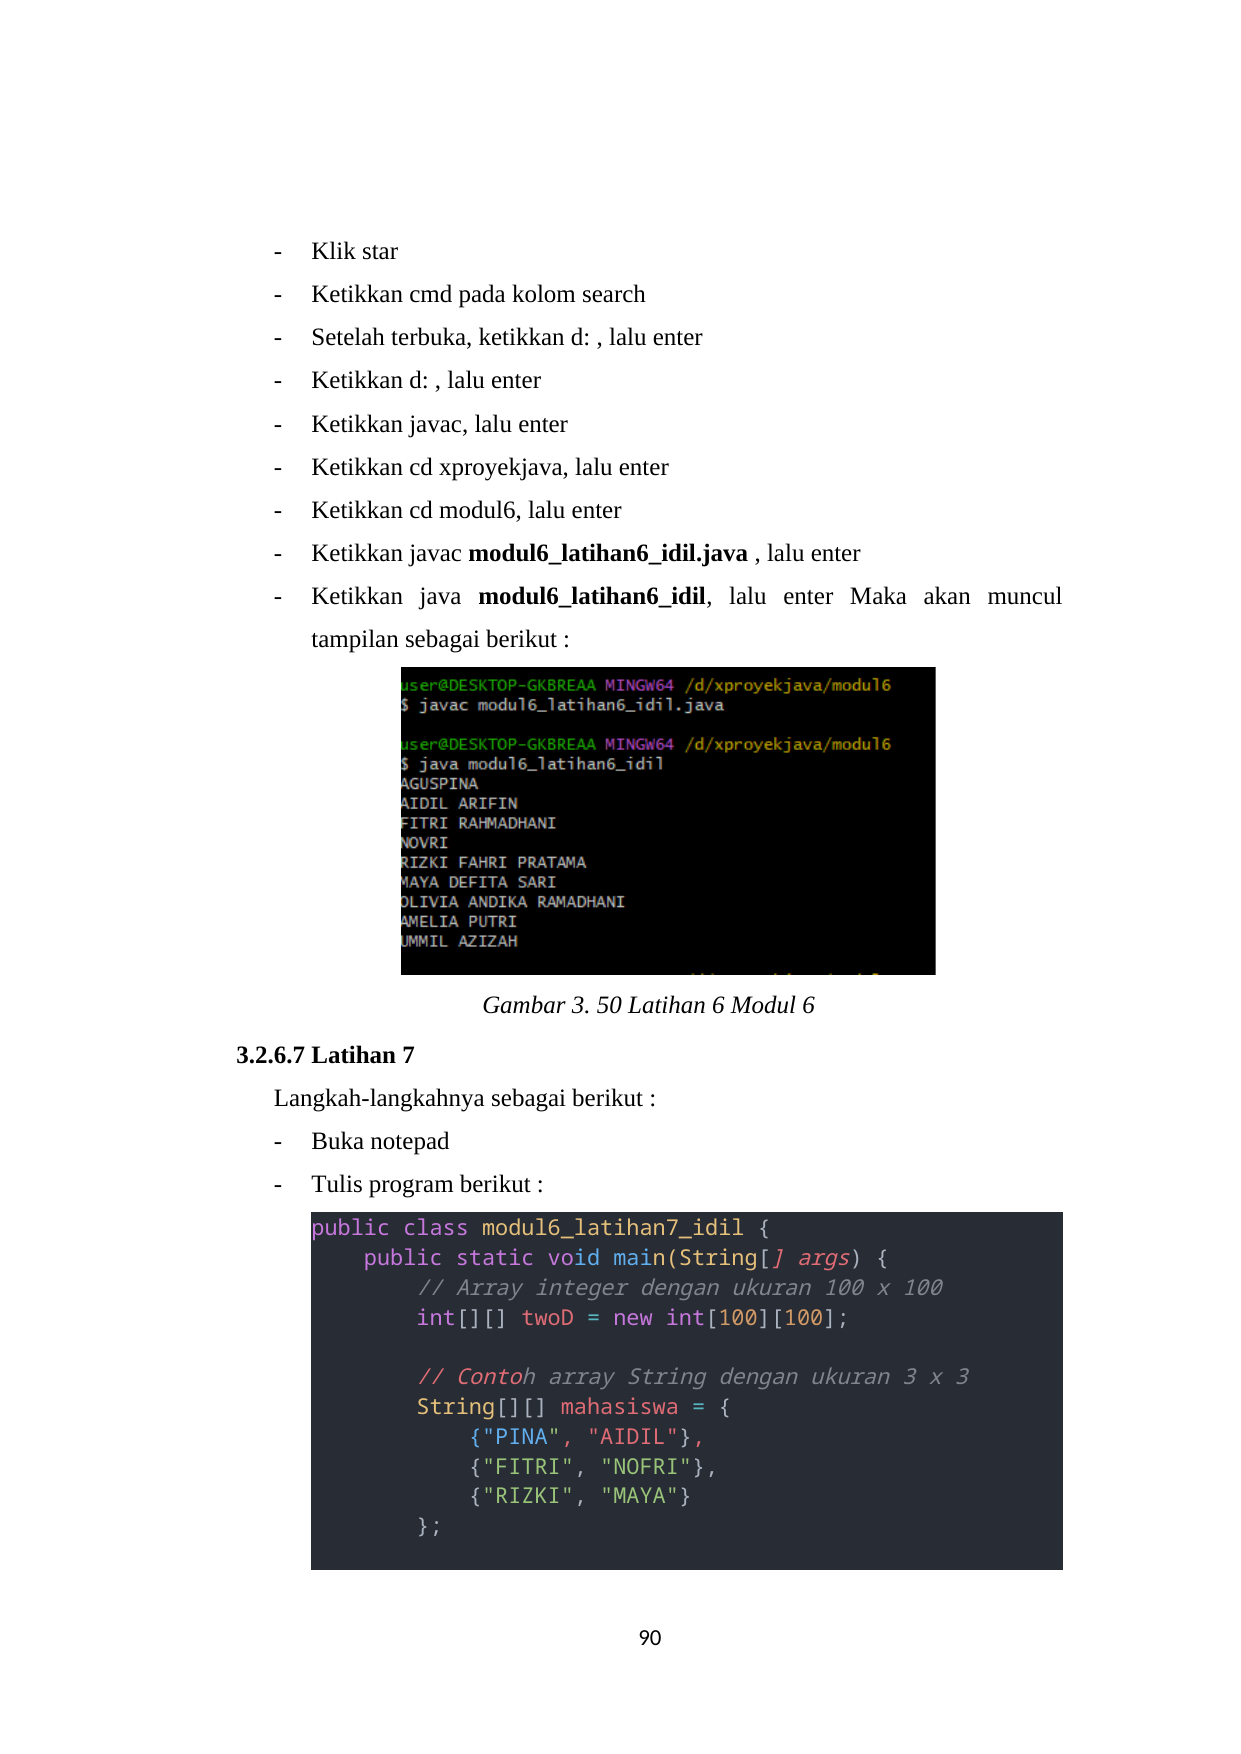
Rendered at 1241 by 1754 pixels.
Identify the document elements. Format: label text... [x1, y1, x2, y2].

text String[][] mahasiswa = { [311, 1391, 1063, 1421]
text // Contoh array String dengan ukuran 3 x 3 [311, 1361, 1063, 1391]
text int[][] twoD = new int[100][100]; [311, 1302, 1063, 1332]
text {"PINA", "AIDIL"}, [311, 1421, 1063, 1451]
text {"RIZKI", "MAYA"} [311, 1481, 1063, 1510]
list - Ketikkan cmd pada kolom search [274, 279, 1063, 308]
picture [401, 667, 936, 975]
list - Setelah terbuka, ketikkan d: , lalu enter [274, 322, 1063, 351]
text Gambar 3. 50 Latihan 6 Modul 6 [236, 990, 1063, 1019]
list - Ketikkan java modul6_latihan6_idil, lalu enter Maka akan muncul tampilan sebagai berikut : [274, 581, 1063, 653]
list - Ketikkan javac modul6_latihan6_idil.java , lalu enter [274, 538, 1063, 567]
list - Klik star [274, 236, 1063, 265]
text public class modul6_latihan7_idil { [311, 1212, 1063, 1242]
subtitle 3.2.6.7 Latihan 7 [236, 1040, 1063, 1069]
list - Buka notepad [274, 1126, 1063, 1155]
list - Tulis program berikut : [274, 1169, 1063, 1198]
list - Ketikkan cd xproyekjava, lalu enter [274, 452, 1063, 481]
list - Ketikkan javac, lalu enter [274, 409, 1063, 437]
text public static void main(String[] args) { [311, 1242, 1063, 1272]
list - Ketikkan cd modul6, lalu enter [274, 495, 1063, 524]
text {"FITRI", "NOFRI"}, [311, 1451, 1063, 1481]
list Langkah-langkahnya sebagai berikut : [274, 1083, 1063, 1112]
text // Array integer dengan ukuran 100 x 100 [311, 1272, 1063, 1302]
list - Ketikkan d: , lalu enter [274, 366, 1063, 394]
text }; [311, 1510, 1063, 1540]
